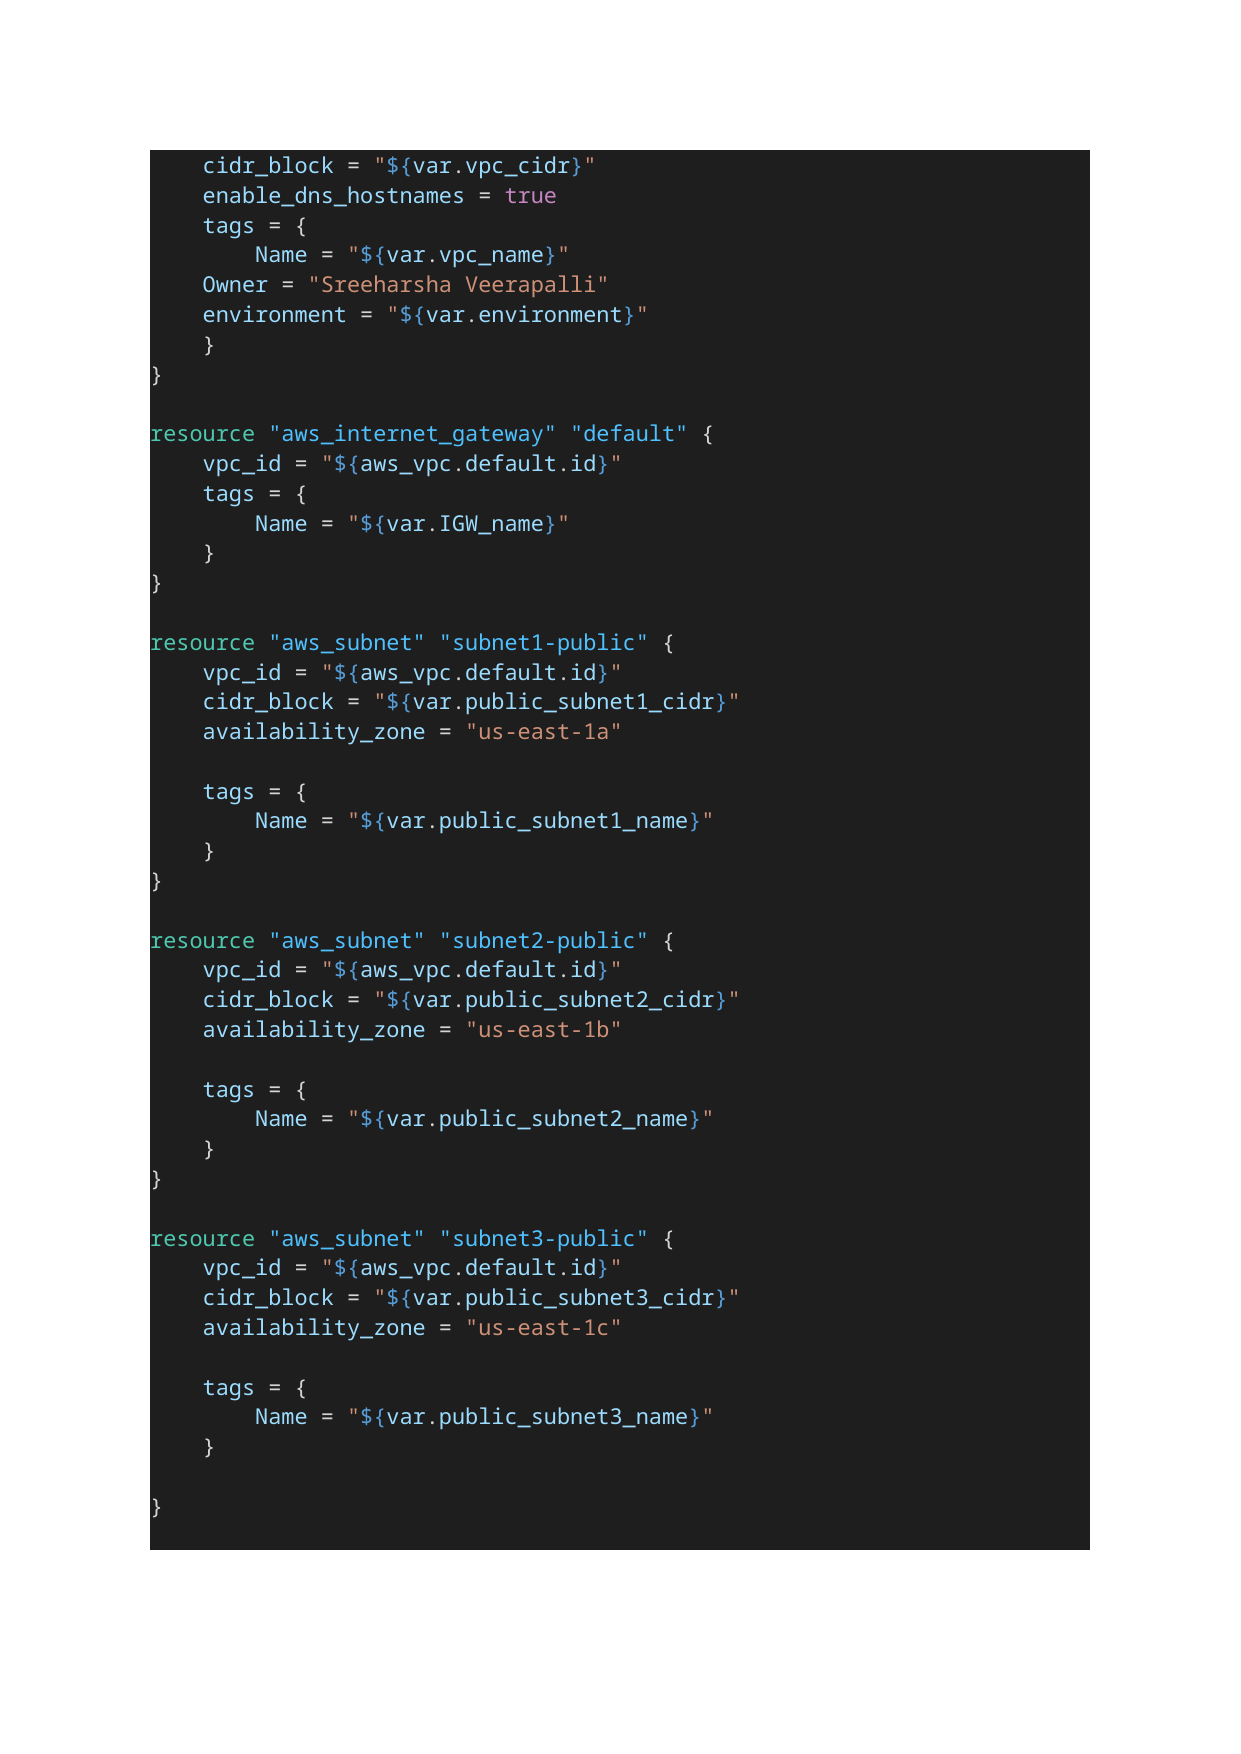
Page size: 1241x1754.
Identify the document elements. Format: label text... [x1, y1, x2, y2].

text availability_zone = "us-east-1b" [150, 1014, 1090, 1044]
text Name = "${var.IGW_name}" [150, 507, 1090, 537]
text resource "aws_subnet" "subnet3-public" { [150, 1222, 1090, 1252]
text } [150, 1431, 1090, 1461]
text resource "aws_subnet" "subnet1-public" { [150, 627, 1090, 656]
text } [150, 1491, 1090, 1520]
text Name = "${var.public_subnet3_name}" [150, 1401, 1090, 1431]
text } [150, 1163, 1090, 1193]
text tags = { [150, 1073, 1090, 1103]
text tags = { [150, 776, 1090, 805]
text } [150, 567, 1090, 597]
text vpc_id = "${aws_vpc.default.id}" [150, 954, 1090, 984]
text } [150, 1133, 1090, 1163]
text cidr_block = "${var.public_subnet3_cidr}" [150, 1282, 1090, 1312]
text tags = { [150, 209, 1090, 239]
text cidr_block = "${var.public_subnet2_cidr}" [150, 984, 1090, 1014]
text resource "aws_internet_gateway" "default" { [150, 418, 1090, 448]
text availability_zone = "us-east-1c" [150, 1312, 1090, 1342]
text vpc_id = "${aws_vpc.default.id}" [150, 448, 1090, 478]
text } [150, 329, 1090, 358]
text Name = "${var.public_subnet2_name}" [150, 1103, 1090, 1133]
text environment = "${var.environment}" [150, 299, 1090, 329]
text vpc_id = "${aws_vpc.default.id}" [150, 1252, 1090, 1282]
text Name = "${var.vpc_name}" [150, 239, 1090, 269]
text } [150, 835, 1090, 865]
text } [150, 537, 1090, 567]
text tags = { [150, 1371, 1090, 1401]
text } [150, 865, 1090, 895]
text cidr_block = "${var.vpc_cidr}" [150, 150, 1090, 180]
text vpc_id = "${aws_vpc.default.id}" [150, 656, 1090, 686]
text tags = { [150, 478, 1090, 507]
text Name = "${var.public_subnet1_name}" [150, 805, 1090, 835]
text cidr_block = "${var.public_subnet1_cidr}" [150, 686, 1090, 716]
text Owner = "Sreeharsha Veerapalli" [150, 269, 1090, 299]
text availability_zone = "us-east-1a" [150, 716, 1090, 746]
text enable_dns_hostnames = true [150, 180, 1090, 209]
text } [150, 358, 1090, 388]
text resource "aws_subnet" "subnet2-public" { [150, 924, 1090, 954]
